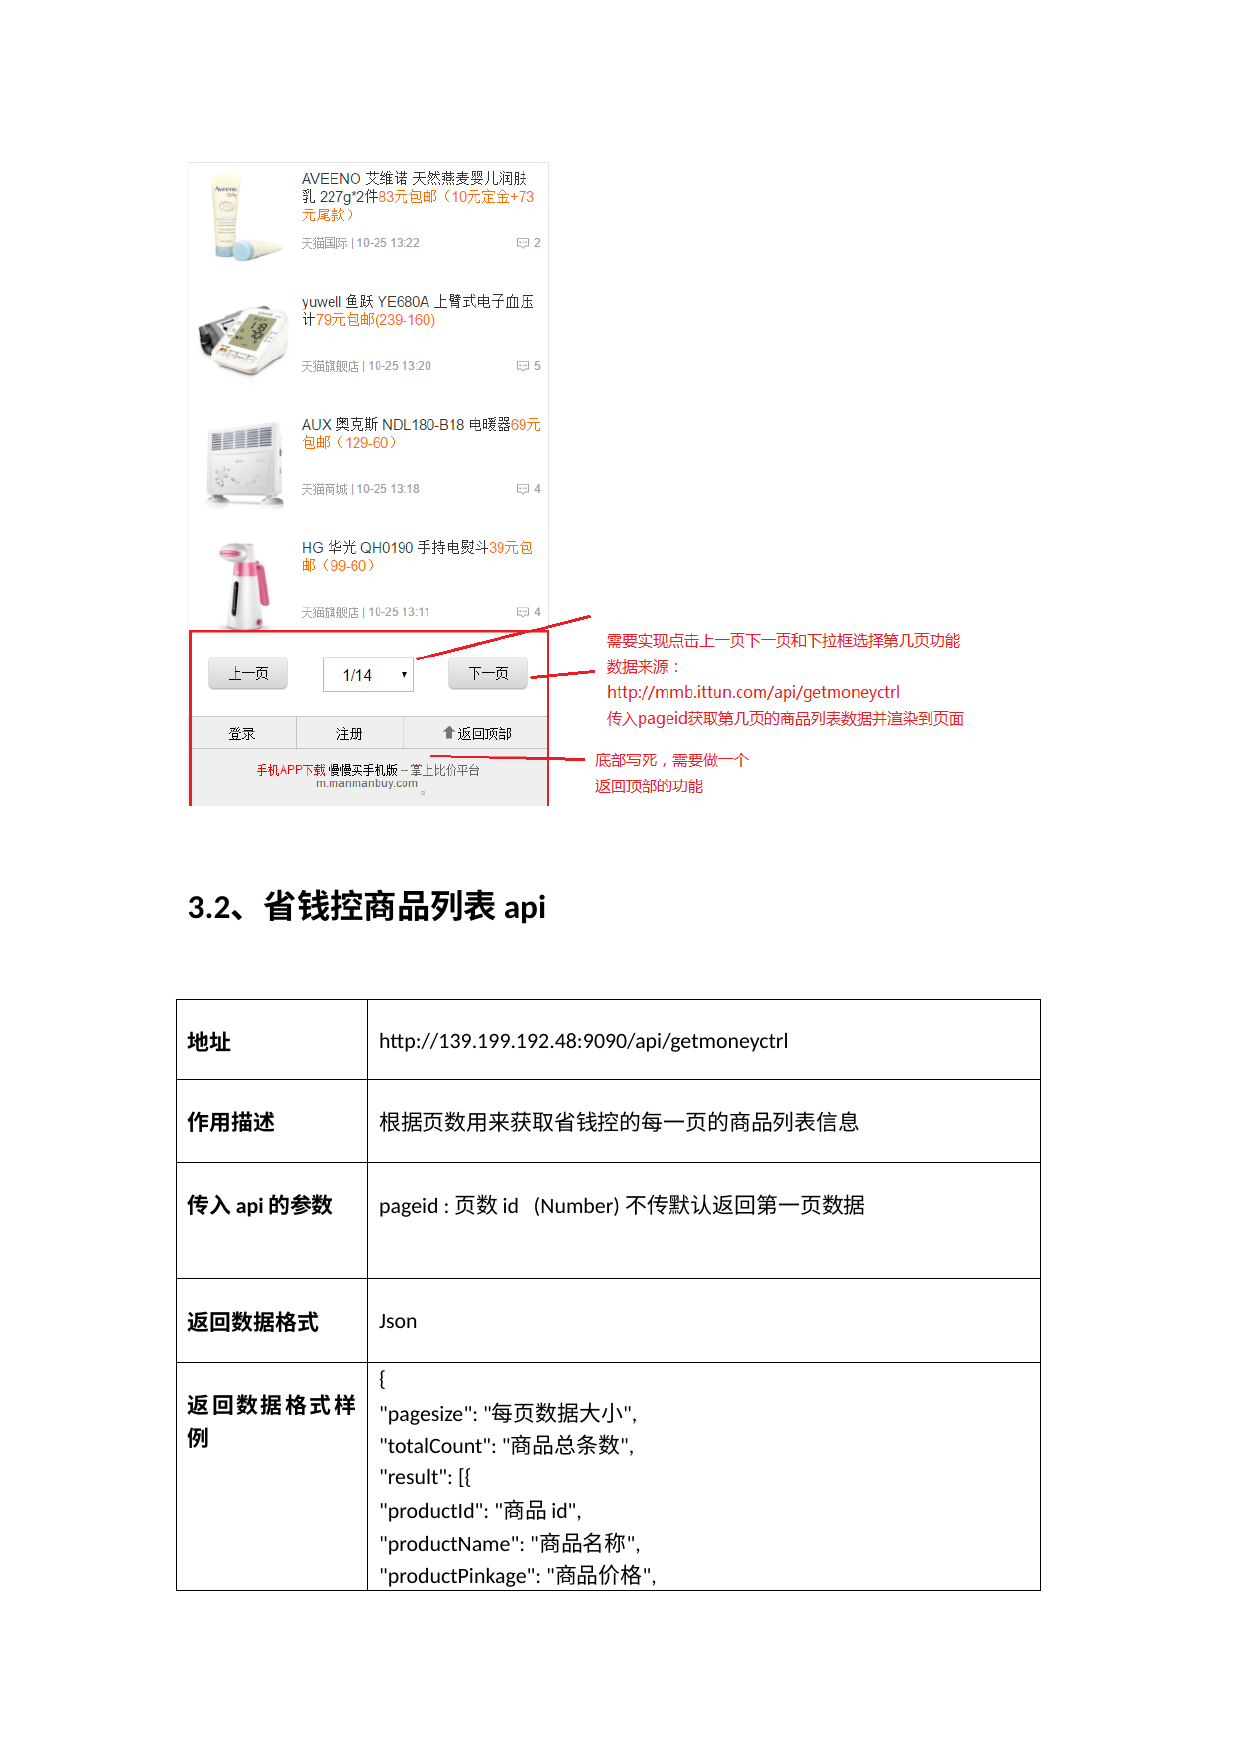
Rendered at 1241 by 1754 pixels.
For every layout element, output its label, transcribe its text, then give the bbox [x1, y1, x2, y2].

table_cell 返回数据格式样例 [177, 1363, 367, 1590]
table_header http://139.199.192.48:9090/api/getmoneyctrl [368, 1000, 1040, 1078]
table_header 地址 [177, 1000, 367, 1078]
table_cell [368, 1363, 1040, 1590]
table_cell pageid : 页数id (Number) 不传默认返回第一页数据 [368, 1163, 1040, 1278]
table_cell Json [368, 1279, 1040, 1362]
table_cell 作用描述 [177, 1080, 367, 1162]
table_cell 返回数据格式 [177, 1279, 367, 1362]
picture [187, 162, 1052, 806]
table_cell 传入api的参数 [177, 1163, 367, 1278]
subtitle 3.2、省钱控商品列表api [187, 872, 1053, 937]
table_cell 根据页数用来获取省钱控的每一页的商品列表信息 [368, 1080, 1040, 1162]
